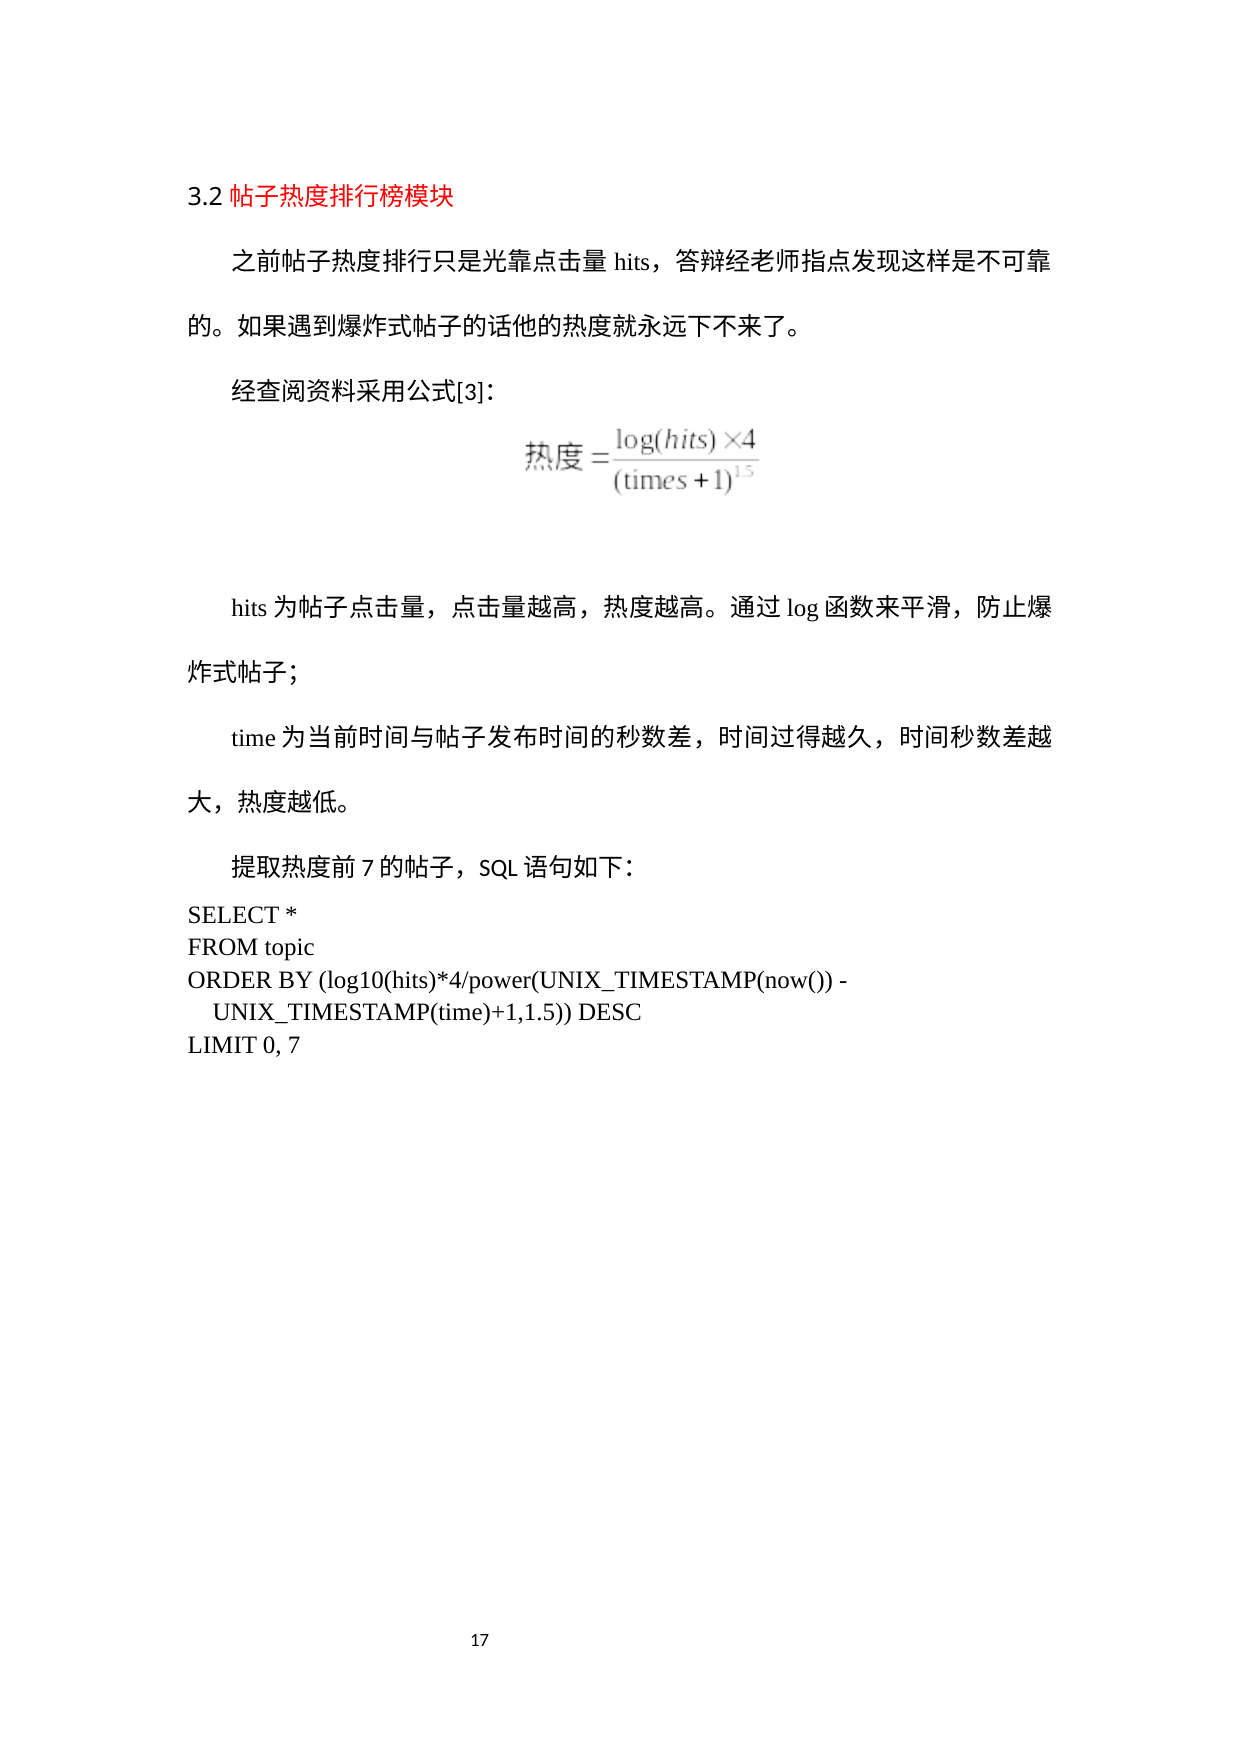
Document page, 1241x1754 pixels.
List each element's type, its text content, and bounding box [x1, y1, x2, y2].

list time为当前时间与帖子发布时间的秒数差，时间过得越久，时间秒数差越大，热度越低。 [187, 703, 1053, 833]
list hits为帖子点击量，点击量越高，热度越高。通过log函数来平滑，防止爆炸式帖子； [187, 573, 1053, 703]
list 经查阅资料采用公式[3]： [187, 357, 1053, 422]
list FROM topic [187, 930, 1053, 963]
list ORDER BY (log10(hits)*4/power(UNIX_TIMESTAMP(now()) - UNIX_TIMESTAMP(time)+1,1.5)) DESC [187, 963, 1053, 1028]
list 3.2 帖子热度排行榜模块 [187, 162, 1053, 227]
list SELECT * [187, 898, 1053, 930]
list 之前帖子热度排行只是光靠点击量hits，答辩经老师指点发现这样是不可靠的。如果遇到爆炸式帖子的话他的热度就永远下不来了。 [187, 227, 1053, 357]
list LIMIT 0, 7 [187, 1028, 1053, 1060]
list 提取热度前7的帖子，SQL语句如下： [187, 833, 1053, 898]
